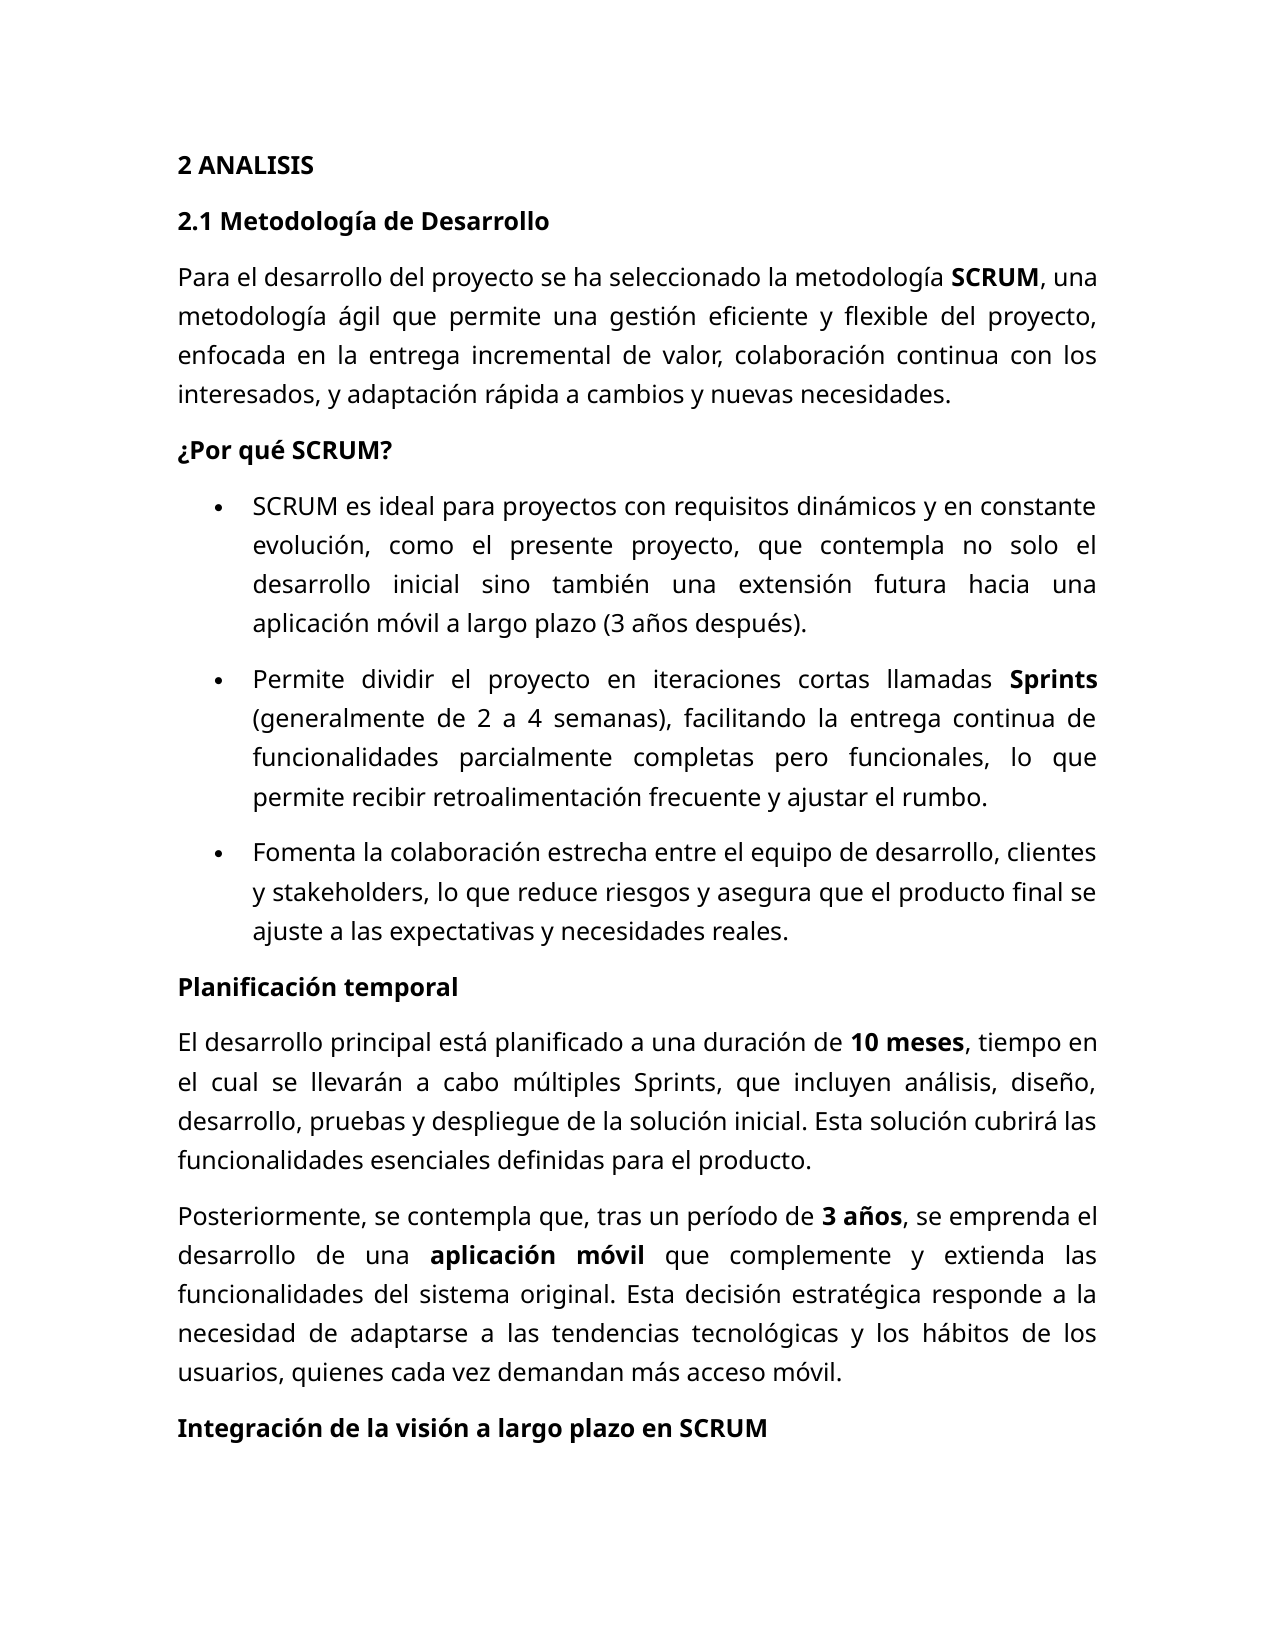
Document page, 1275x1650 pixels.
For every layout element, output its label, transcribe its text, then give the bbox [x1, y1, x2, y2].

list Fomenta la colaboración estrecha entre el equipo de desarrollo, clientes y stakeholders, lo que reduce riesgos y asegura que el producto final se ajuste a las expectativas y necesidades reales. [215, 835, 1098, 947]
list SCRUM es ideal para proyectos con requisitos dinámicos y en constante evolución, como el presente proyecto, que contempla no solo el desarrollo inicial sino también una extensión futura hacia una aplicación móvil a largo plazo (3 años después). [215, 488, 1098, 640]
list Permite dividir el proyecto en iteraciones cortas llamadas Sprints (generalmente de 2 a 4 semanas), facilitando la entrega continua de funcionalidades parcialmente completas pero funcionales, lo que permite recibir retroalimentación frecuente y ajustar el rumbo. [215, 662, 1098, 813]
text Posteriormente, se contempla que, tras un período de 3 años, se emprenda el desarrollo de una aplicación móvil que complemente y extienda las funcionalidades del sistema original. Esta decisión estratégica responde a la necesidad de adaptarse a las tendencias tecnológicas y los hábitos de los usuarios, quienes cada vez demandan más acceso móvil. [177, 1198, 1098, 1389]
text 2 ANALISIS [177, 148, 1098, 182]
text ¿Por qué SCRUM? [177, 433, 1098, 467]
text 2.1 Metodología de Desarrollo [177, 203, 1098, 237]
text Planificación temporal [177, 969, 1098, 1003]
text El desarrollo principal está planificado a una duración de 10 meses, tiempo en el cual se llevarán a cabo múltiples Sprints, que incluyen análisis, diseño, desarrollo, pruebas y despliegue de la solución inicial. Esta solución cubrirá las funcionalidades esenciales definidas para el producto. [177, 1025, 1098, 1177]
text Integración de la visión a largo plazo en SCRUM [177, 1411, 1098, 1445]
text Para el desarrollo del proyecto se ha seleccionado la metodología SCRUM, una metodología ágil que permite una gestión eficiente y flexible del proyecto, enfocada en la entrega incremental de valor, colaboración continua con los interesados, y adaptación rápida a cambios y nuevas necesidades. [177, 259, 1098, 411]
